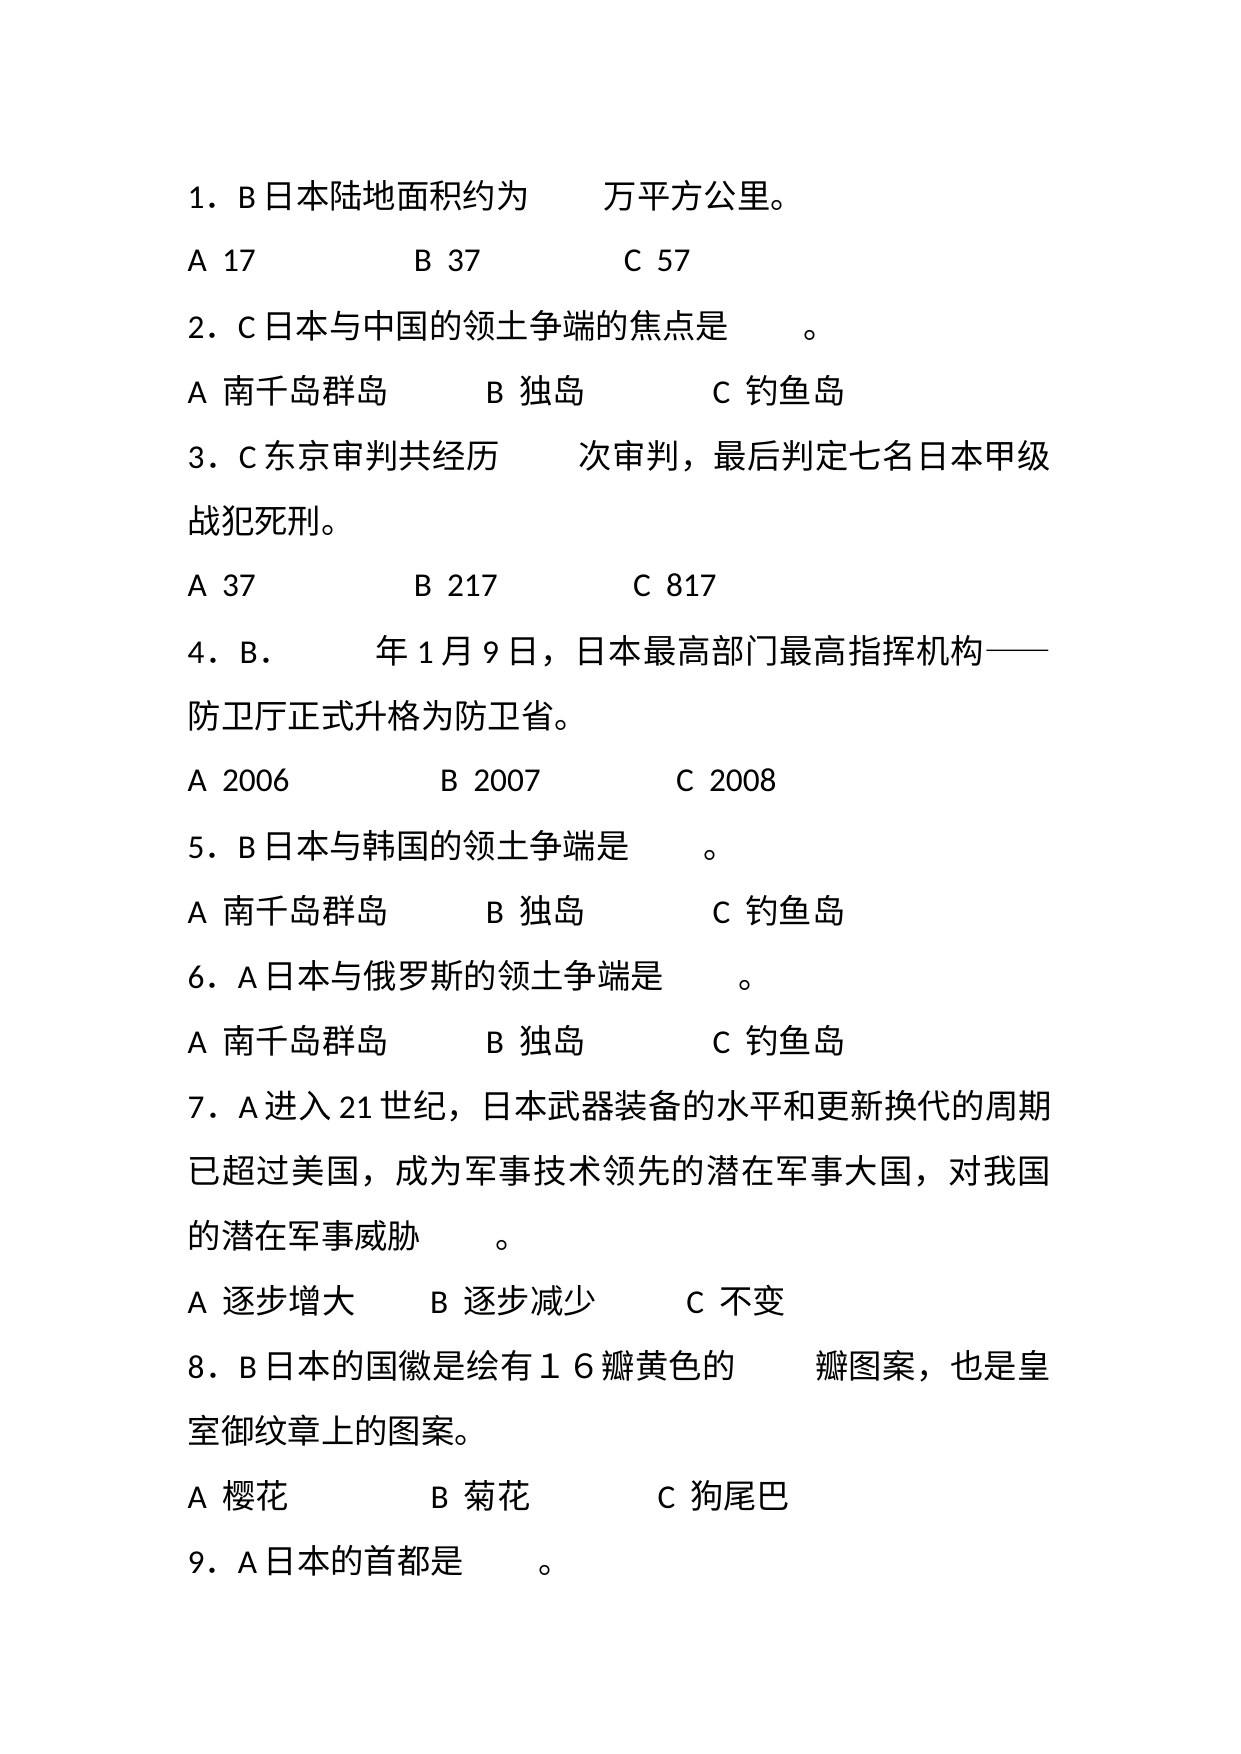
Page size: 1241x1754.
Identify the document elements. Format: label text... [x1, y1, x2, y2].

text A 逐步增大 B 逐步减少 C 不变 [187, 1267, 1053, 1332]
text 2．C日本与中国的领土争端的焦点是 。 [187, 292, 1053, 357]
text 3．C东京审判共经历 次审判，最后判定七名日本甲级战犯死刑。 [187, 422, 1053, 552]
text A 2006 B 2007 C 2008 [187, 747, 1053, 812]
text 8．B日本的国徽是绘有１６瓣黄色的 瓣图案，也是皇室御纹章上的图案。 [187, 1332, 1053, 1462]
text 6．A日本与俄罗斯的领土争端是 。 [187, 942, 1053, 1007]
text A 南千岛群岛 B 独岛 C 钓鱼岛 [187, 357, 1053, 422]
text 1．B日本陆地面积约为 万平方公里。 [187, 162, 1053, 227]
text A 南千岛群岛 B 独岛 C 钓鱼岛 [187, 1007, 1053, 1072]
text 5．B日本与韩国的领土争端是 。 [187, 812, 1053, 877]
text A 17 B 37 C 57 [187, 227, 1053, 292]
text A 南千岛群岛 B 独岛 C 钓鱼岛 [187, 877, 1053, 942]
text A 37 B 217 C 817 [187, 552, 1053, 617]
text 7．A进入21世纪，日本武器装备的水平和更新换代的周期已超过美国，成为军事技术领先的潜在军事大国，对我国的潜在军事威胁 。 [187, 1072, 1053, 1267]
text 4．B． 年1月9日，日本最高部门最高指挥机构——防卫厅正式升格为防卫省。 [187, 617, 1053, 747]
text 9．A日本的首都是 。 [187, 1527, 1053, 1592]
text A 樱花 B 菊花 C 狗尾巴 [187, 1462, 1053, 1527]
